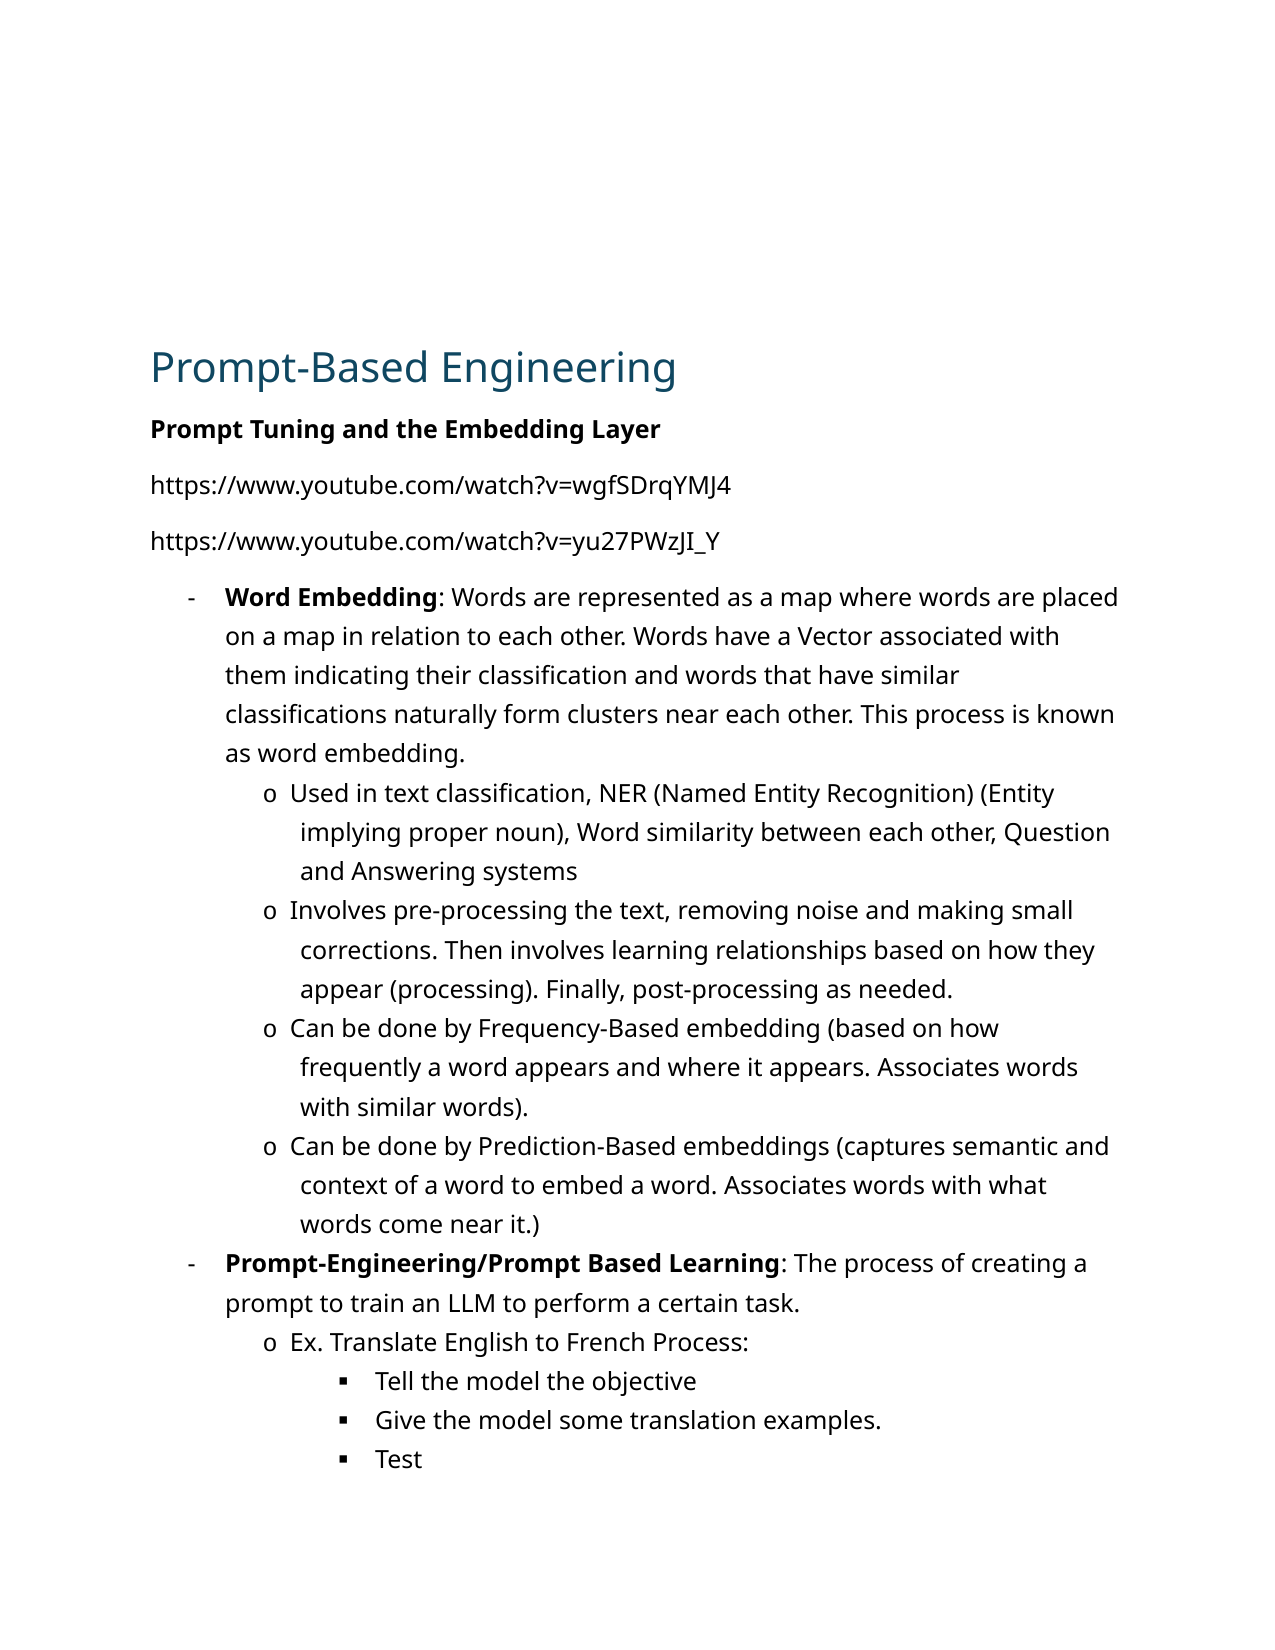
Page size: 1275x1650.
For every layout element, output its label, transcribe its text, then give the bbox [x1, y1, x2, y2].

text https://www.youtube.com/watch?v=wgfSDrqYMJ4 [150, 468, 1125, 502]
list Word Embedding: Words are represented as a map where words are placed on a map in relation to each other. Words have a Vector associated with them indicating their classification and words that have similar classifications naturally form clusters near each other. This process is known as word embedding. [187, 579, 1125, 770]
list Can be done by Prediction-Based embeddings (captures semantic and context of a word to embed a word. Associates words with what words come near it.) [262, 1128, 1125, 1241]
list Can be done by Frequency-Based embedding (based on how frequently a word appears and where it appears. Associates words with similar words). [262, 1011, 1125, 1123]
text Prompt Tuning and the Embedding Layer [150, 412, 1125, 446]
list Test [337, 1442, 1125, 1476]
list Tell the model the objective [337, 1364, 1125, 1398]
list Used in text classification, NER (Named Entity Recognition) (Entity implying proper noun), Word similarity between each other, Question and Answering systems [262, 775, 1125, 888]
list Give the model some translation examples. [337, 1403, 1125, 1437]
list Prompt-Engineering/Prompt Based Learning: The process of creating a prompt to train an LLM to perform a certain task. [187, 1246, 1125, 1319]
list Ex. Translate English to French Process: [262, 1324, 1125, 1359]
list Involves pre-processing the text, removing noise and making small corrections. Then involves learning relationships based on how they appear (processing). Finally, post-processing as needed. [262, 893, 1125, 1006]
subtitle Prompt-Based Engineering [150, 338, 1125, 395]
text https://www.youtube.com/watch?v=yu27PWzJI_Y [150, 523, 1125, 558]
